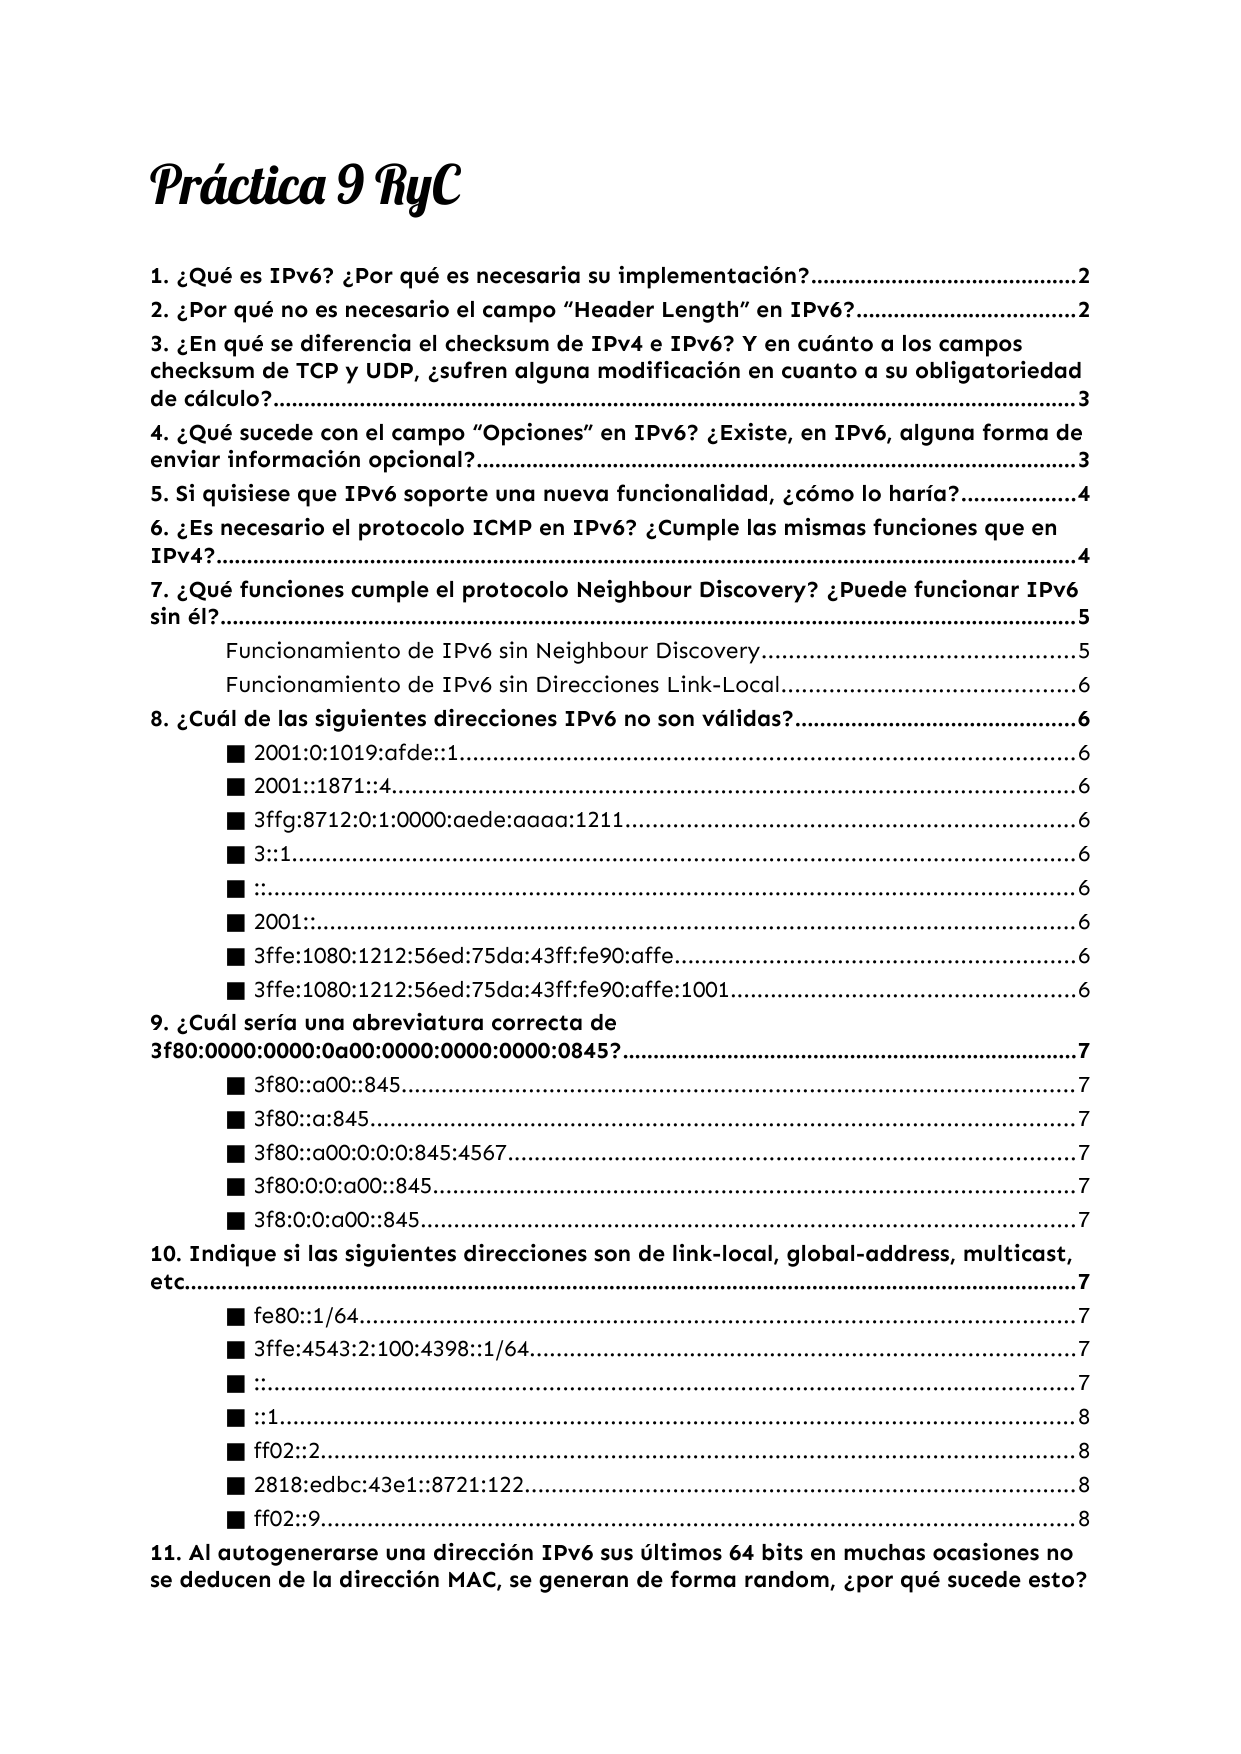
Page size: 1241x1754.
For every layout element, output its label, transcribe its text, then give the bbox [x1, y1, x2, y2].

title Práctica 9 RyC [150, 150, 1090, 218]
